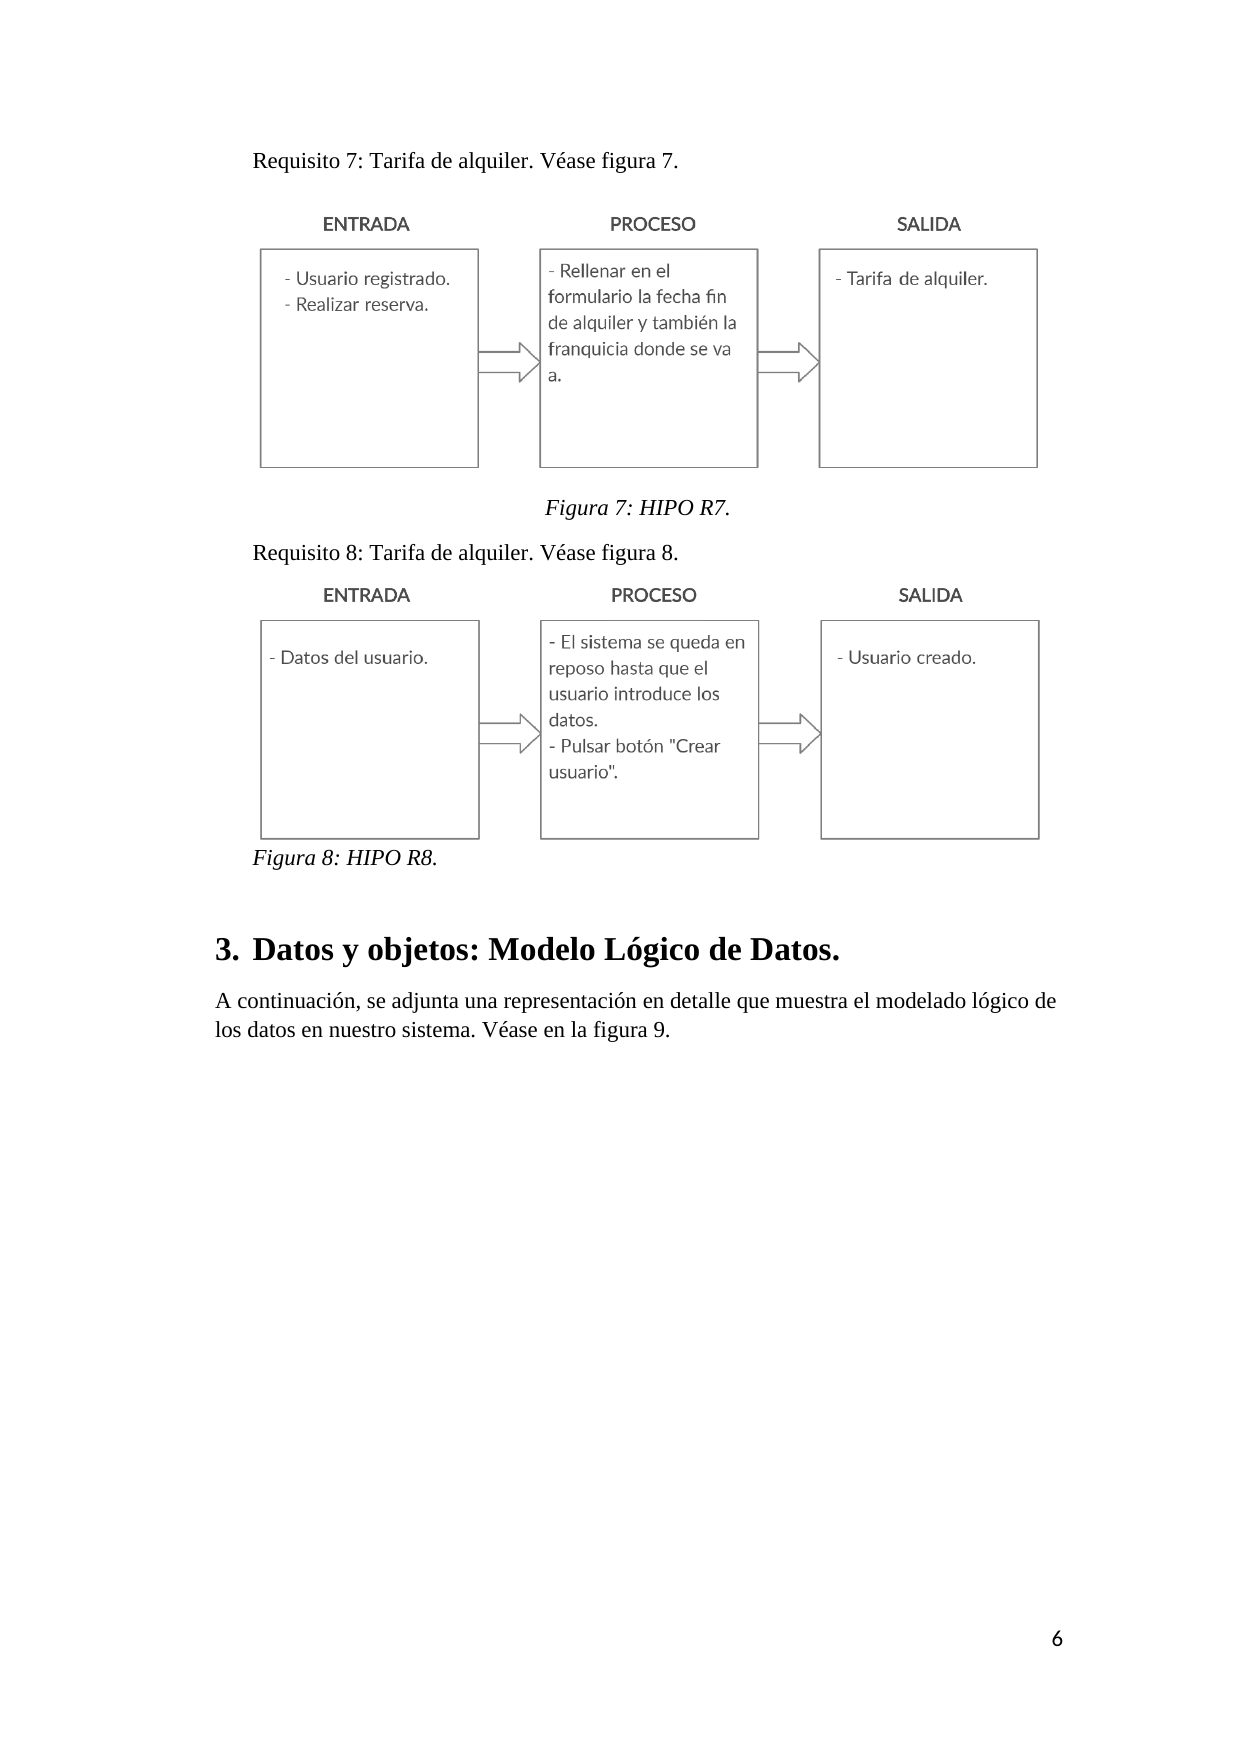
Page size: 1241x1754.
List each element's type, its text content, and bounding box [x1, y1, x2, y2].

text Figura 7: HIPO R7. [215, 494, 1063, 520]
list Figura 8: HIPO R8. [252, 844, 1063, 870]
picture [252, 204, 1044, 476]
list Datos y objetos: Modelo Lógico de Datos. [215, 929, 1063, 967]
text A continuación, se adjunta una representación en detalle que muestra el modelado lógico de los datos en nuestro sistema. Véase en la figura 9. [215, 987, 1063, 1042]
list Requisito 8: Tarifa de alquiler. Véase figura 8. [252, 539, 1063, 566]
list Requisito 7: Tarifa de alquiler. Véase figura 7. [252, 148, 1063, 174]
picture [252, 567, 1042, 842]
